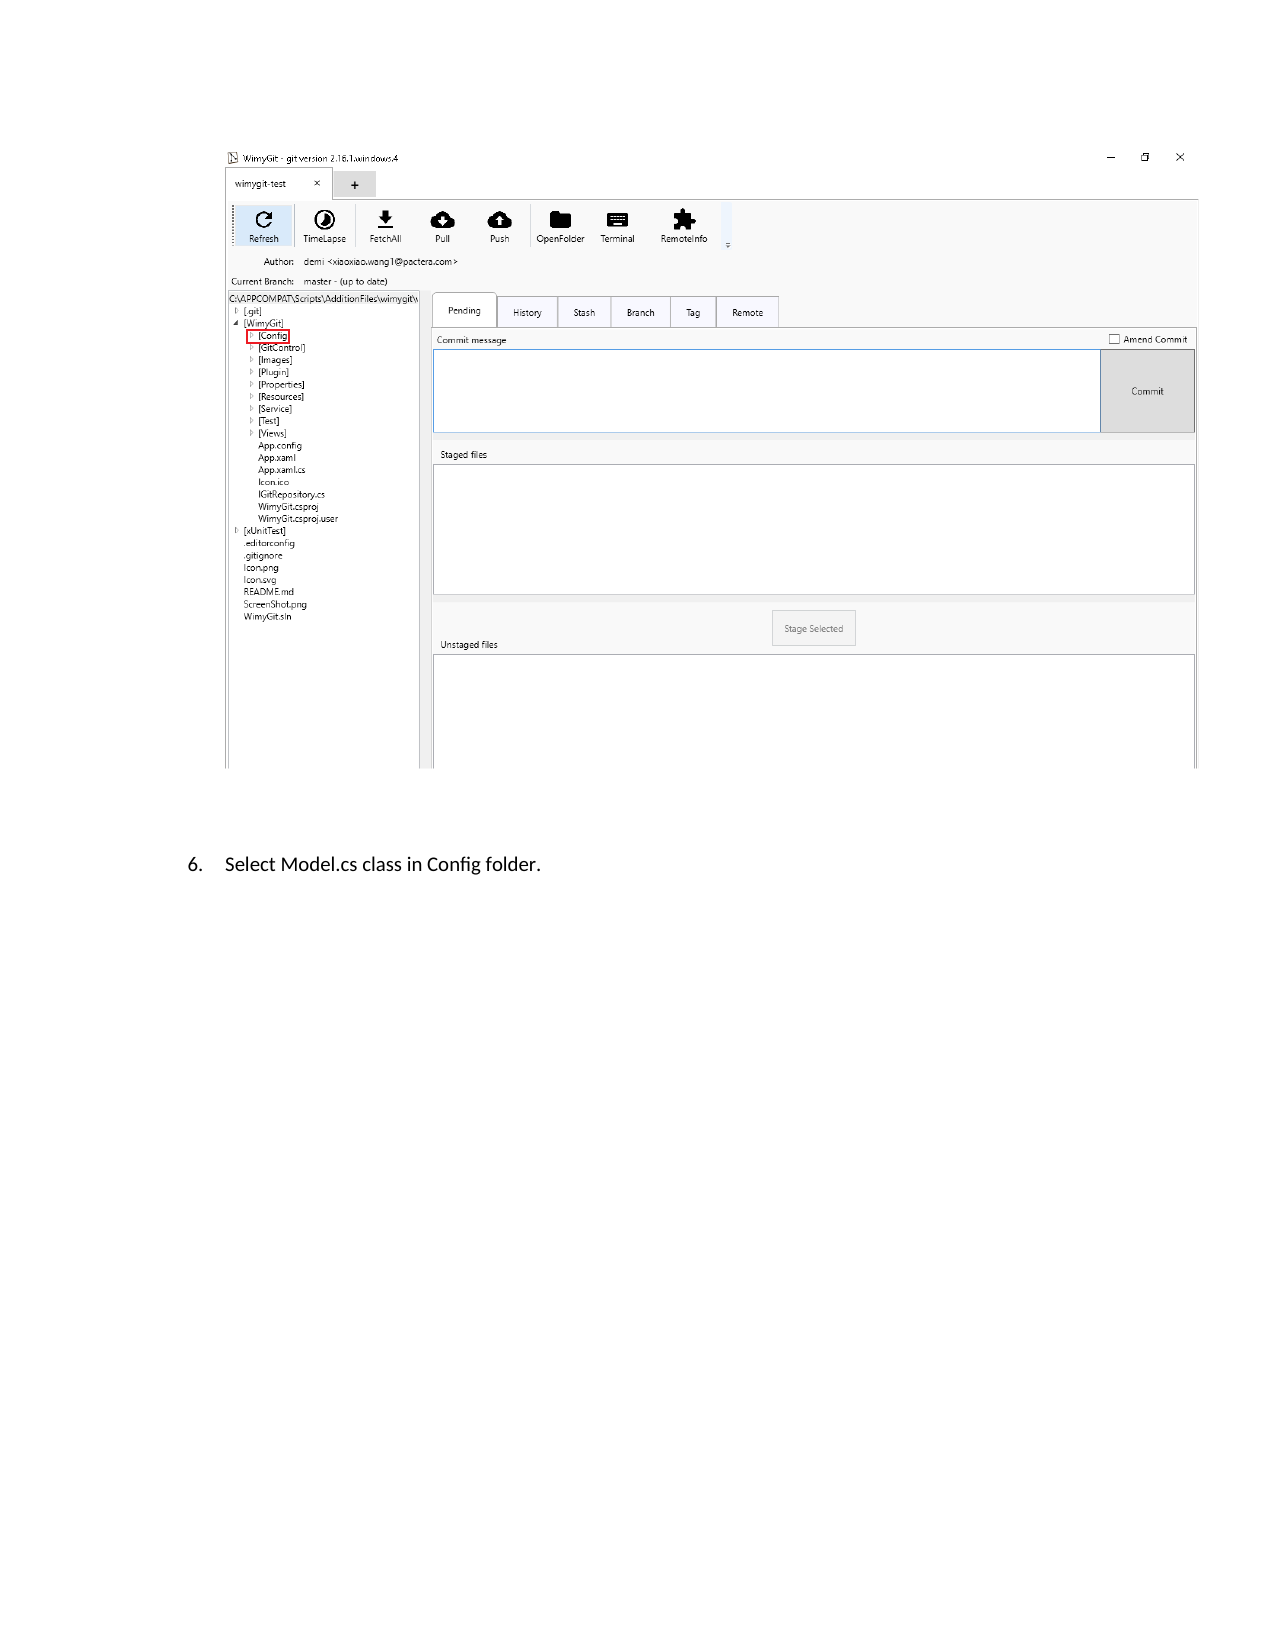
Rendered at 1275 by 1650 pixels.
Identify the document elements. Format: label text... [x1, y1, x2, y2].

picture [225, 150, 1199, 849]
list Select Model.cs class in Config folder. [187, 851, 1125, 876]
